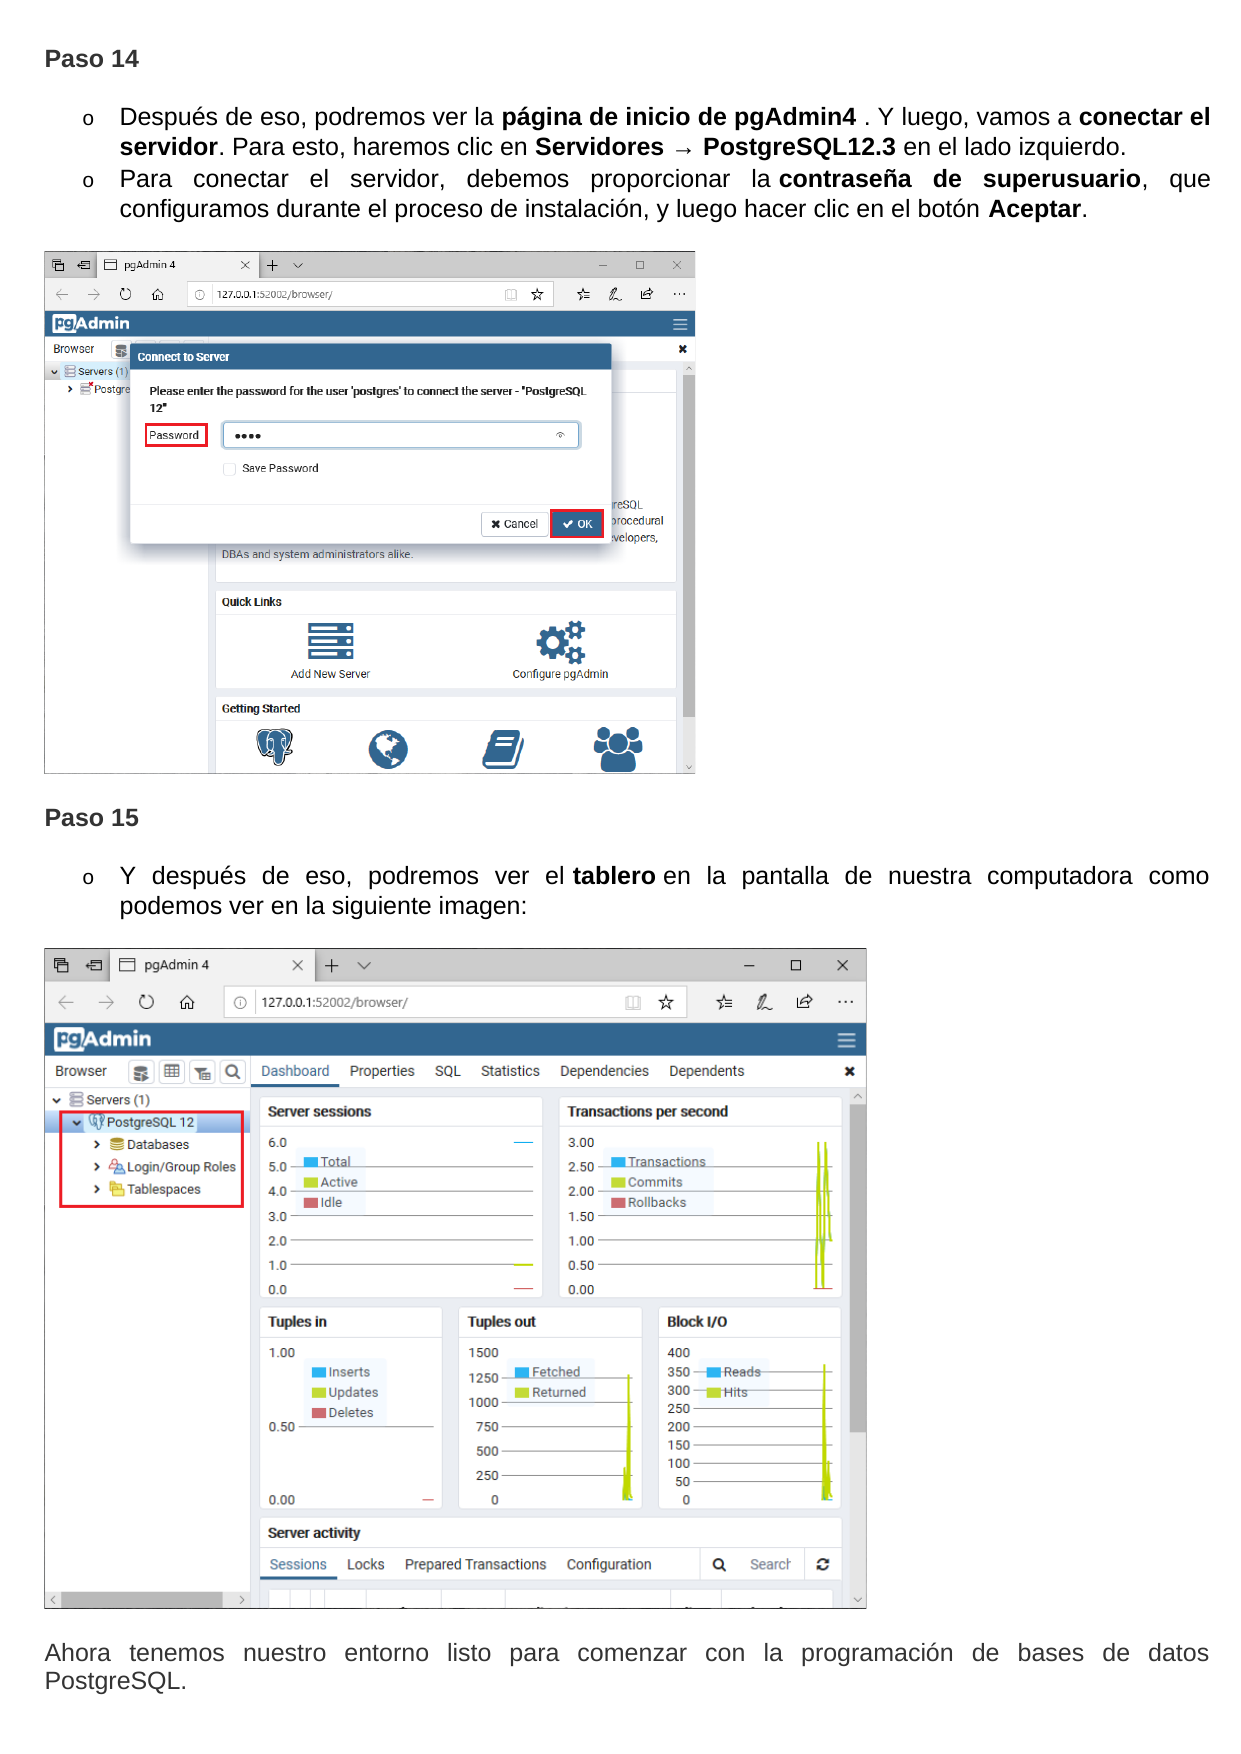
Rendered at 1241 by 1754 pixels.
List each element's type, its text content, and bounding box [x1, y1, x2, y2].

list Para conectar el servidor, debemos proporcionar la contraseña de superusuario, que configuramos durante el proceso de instalación, y luego hacer clic en el botón Aceptar. [82, 164, 1211, 223]
text Paso 14 [44, 44, 1211, 73]
picture [44, 251, 696, 774]
list Después de eso, podremos ver la página de inicio de pgAdmin4 . Y luego, vamos a conectar el servidor. Para esto, haremos clic en Servidores → PostgreSQL12.3 en el lado izquierdo. [82, 102, 1211, 161]
text Paso 15 [44, 803, 1211, 832]
list Y después de eso, podremos ver el tablero en la pantalla de nuestra computadora como podemos ver en la siguiente imagen: [82, 861, 1211, 919]
text Ahora tenemos nuestro entorno listo para comenzar con la programación de bases de datos PostgreSQL. [44, 1638, 1211, 1695]
picture [44, 948, 867, 1609]
